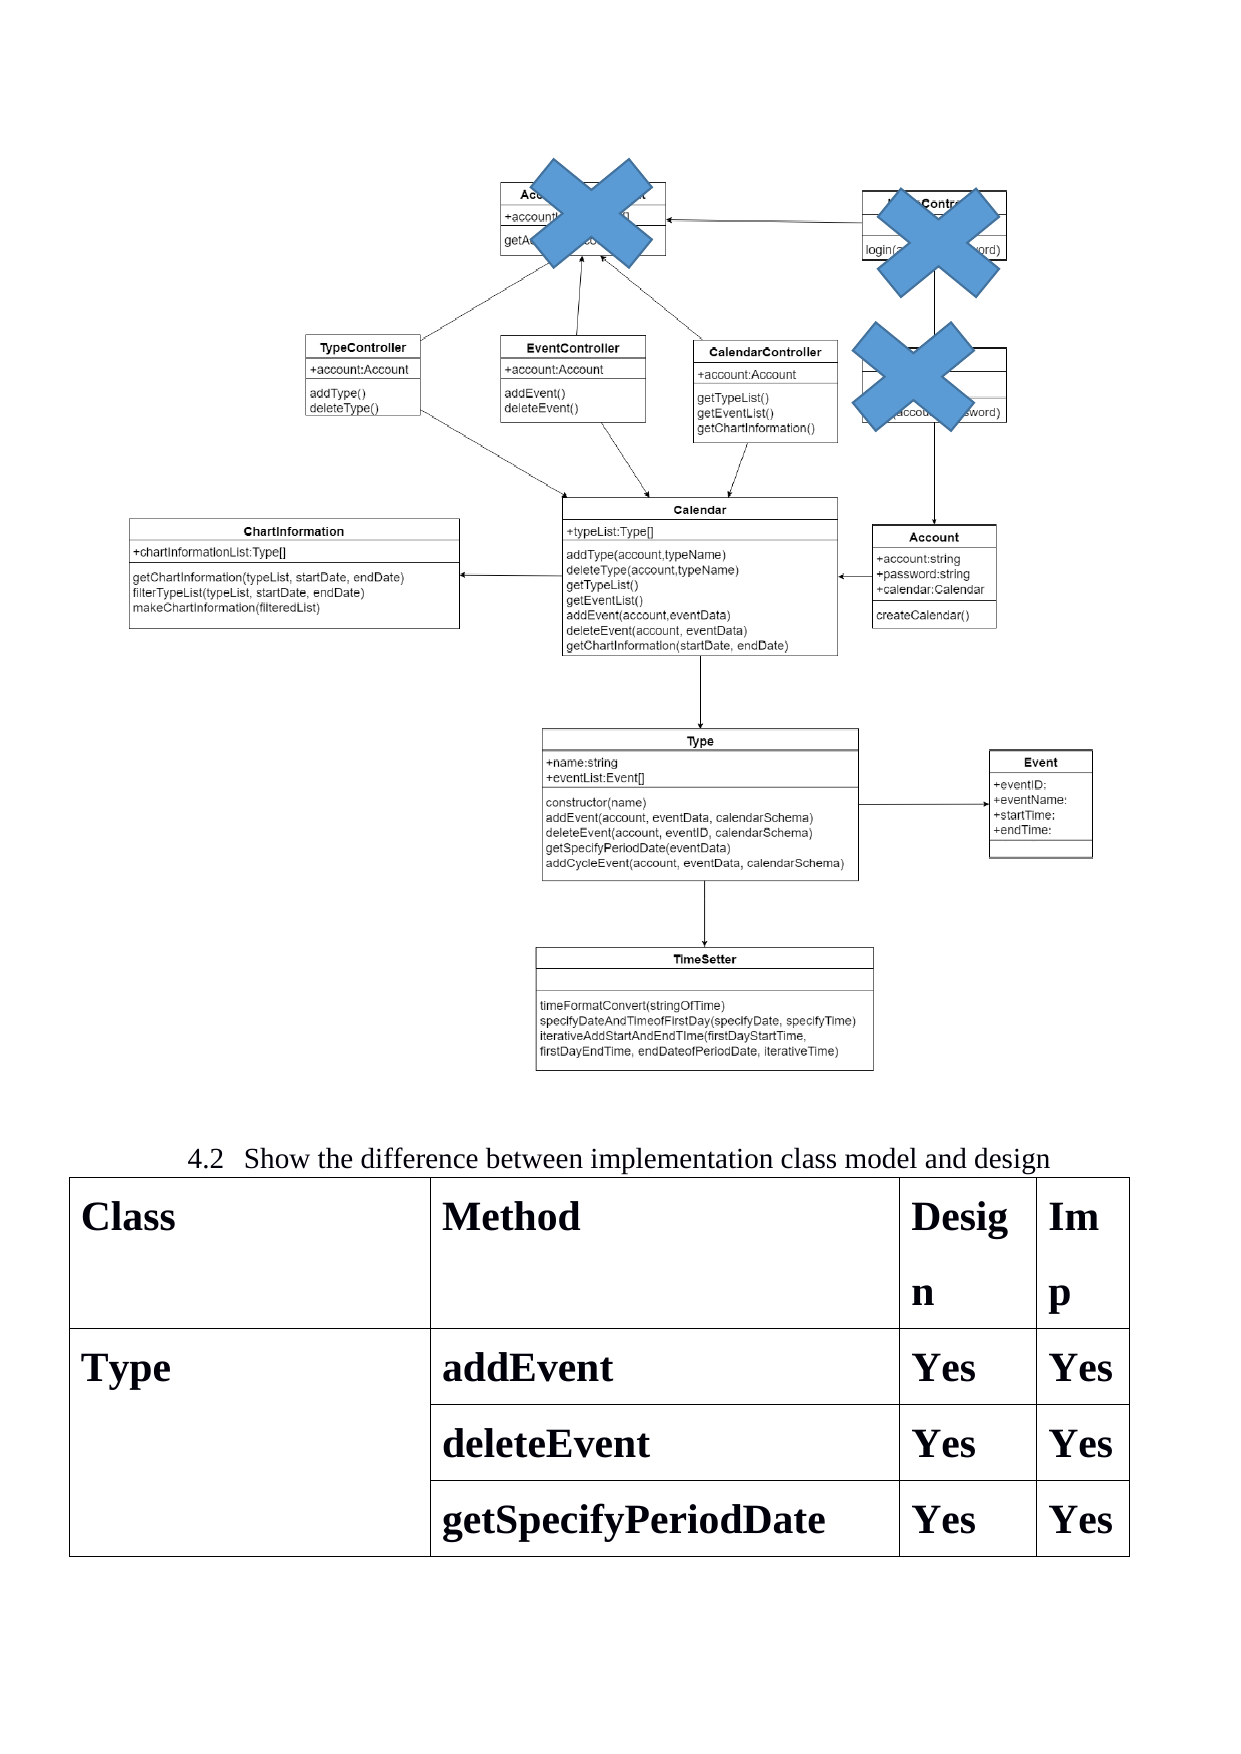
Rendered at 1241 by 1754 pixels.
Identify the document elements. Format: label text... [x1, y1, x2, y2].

table_cell deleteEvent [431, 1405, 899, 1480]
table_header Imp [1037, 1178, 1129, 1328]
table_cell getSpecifyPeriodDate [431, 1481, 899, 1556]
table_header Design [900, 1178, 1036, 1328]
table_cell Type [70, 1329, 430, 1556]
table_header Method [431, 1178, 899, 1328]
table_cell Yes [1037, 1329, 1129, 1404]
table_cell addEvent [431, 1329, 899, 1404]
table_cell Yes [1037, 1481, 1129, 1556]
table_header Class [70, 1178, 430, 1328]
table_cell Yes [900, 1481, 1036, 1556]
table_cell Yes [1037, 1405, 1129, 1480]
picture [573, 172, 610, 188]
list Show the difference between implementation class model and design [187, 1139, 1053, 1177]
table_cell Yes [900, 1329, 1036, 1404]
picture [118, 172, 1103, 1084]
table_cell Yes [900, 1405, 1036, 1480]
